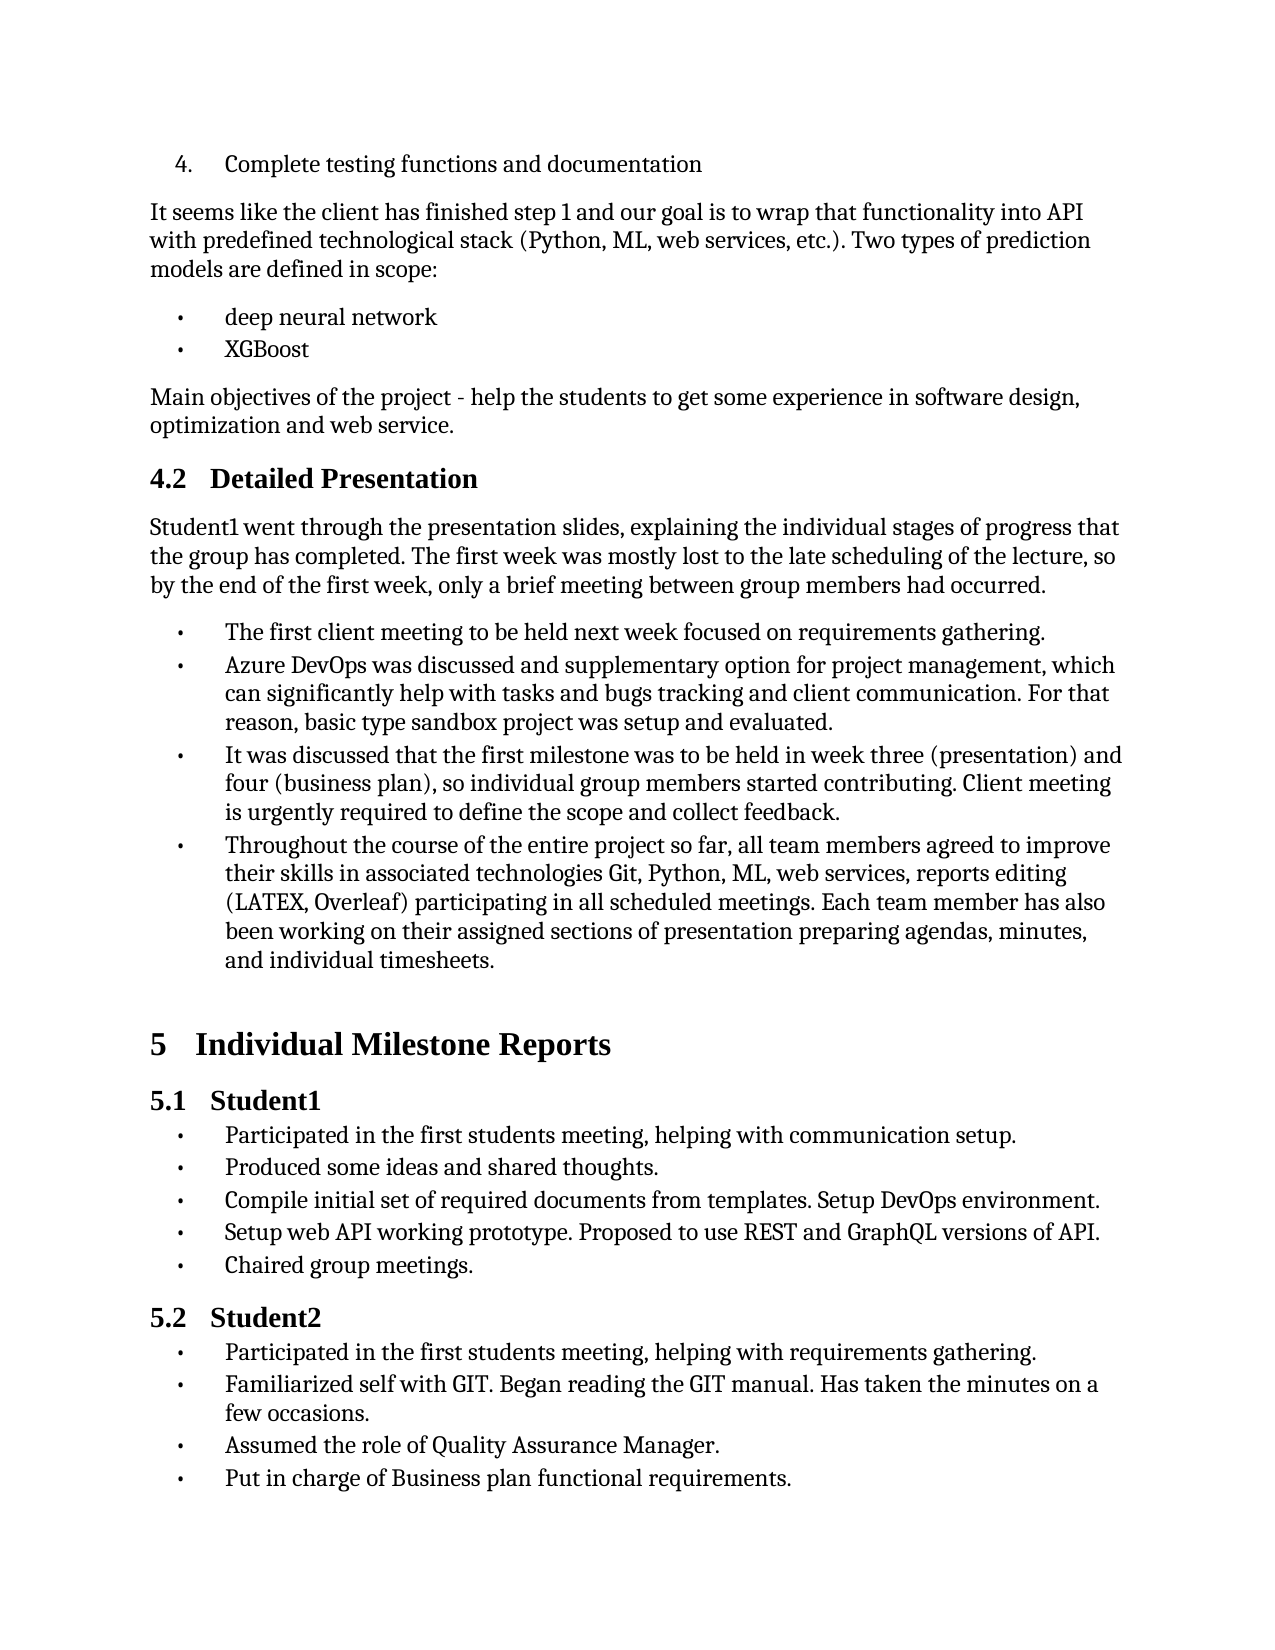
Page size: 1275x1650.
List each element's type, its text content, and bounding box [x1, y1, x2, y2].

list XGBoost [175, 335, 1125, 364]
text Main objectives of the project - help the students to get some experience in software design, optimization and web service. [150, 382, 1125, 440]
list Assumed the role of Quality Assurance Manager. [175, 1431, 1125, 1460]
list Participated in the first students meeting, helping with communication setup. [175, 1121, 1125, 1149]
list Compile initial set of required documents from templates. Setup DevOps environment. [175, 1186, 1125, 1214]
list Familiarized self with GIT. Began reading the GIT manual. Has taken the minutes on a few occasions. [175, 1370, 1125, 1428]
list Put in charge of Business plan functional requirements. [175, 1464, 1125, 1493]
list The first client meeting to be held next week focused on requirements gathering. [175, 618, 1125, 647]
list Chaired group meetings. [175, 1251, 1125, 1279]
list Complete testing functions and documentation [175, 150, 1125, 179]
text Student1 went through the presentation slides, explaining the individual stages of progress that the group has completed. The first week was mostly lost to the late scheduling of the lecture, so by the end of the first week, only a brief meeting between group members had occurred. [150, 513, 1125, 599]
subtitle Detailed Presentation [150, 461, 1125, 494]
list Participated in the first students meeting, helping with requirements gathering. [175, 1338, 1125, 1366]
list Setup web API working prototype. Proposed to use REST and GraphQL versions of API. [175, 1218, 1125, 1247]
list deep neural network [175, 302, 1125, 331]
text It seems like the client has finished step 1 and our goal is to wrap that functionality into API with predefined technological stack (Python, ML, web services, etc.). Two types of prediction models are defined in scope: [150, 197, 1125, 284]
list Azure DevOps was discussed and supplementary option for project management, which can significantly help with tasks and bugs tracking and client communication. For that reason, basic type sandbox project was setup and evaluated. [175, 651, 1125, 737]
subtitle Student2 [150, 1300, 1125, 1334]
list Produced some ideas and shared thoughts. [175, 1153, 1125, 1182]
list It was discussed that the first milestone was to be held in week three (presentation) and four (business plan), so individual group members started contributing. Client meeting is urgently required to define the scope and collect feedback. [175, 741, 1125, 827]
list Throughout the course of the entire project so far, all team members agreed to improve their skills in associated technologies Git, Python, ML, web services, reports editing (LATEX, Overleaf) participating in all scheduled meetings. Each team member has also been working on their assigned sections of presentation preparing agendas, minutes, and individual timesheets. [175, 831, 1125, 974]
subtitle Individual Milestone Reports [150, 1024, 1125, 1063]
subtitle Student1 [150, 1083, 1125, 1117]
